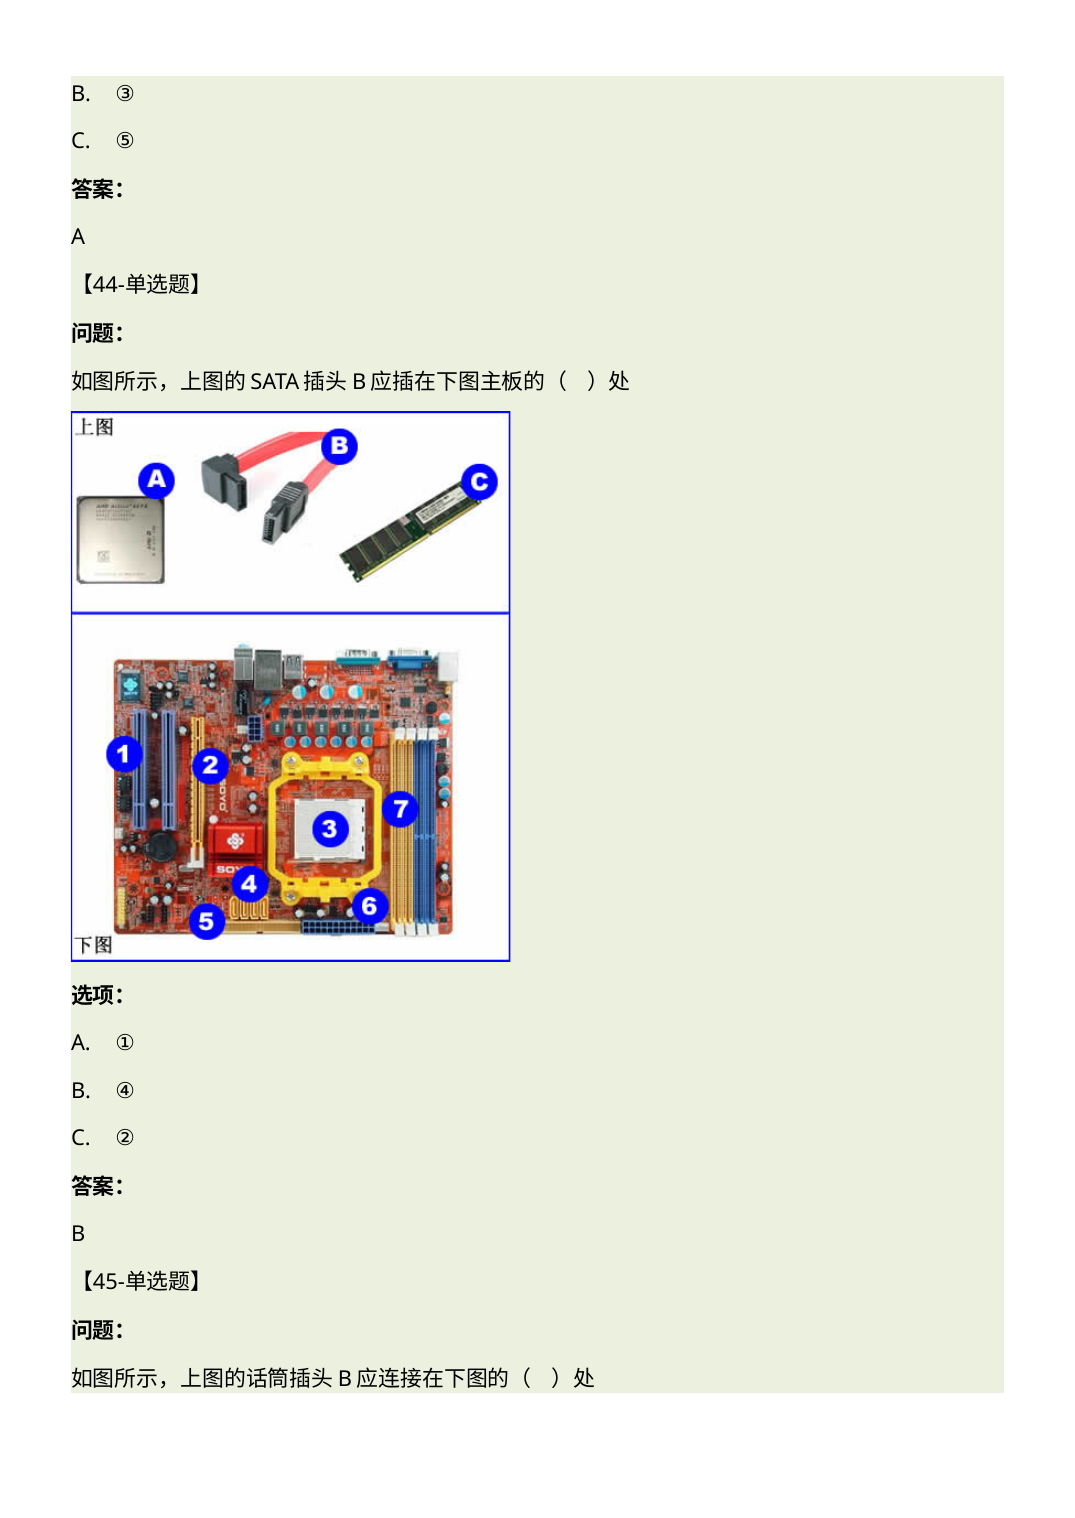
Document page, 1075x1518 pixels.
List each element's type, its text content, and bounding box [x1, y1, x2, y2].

text 【45-单选题】 [71, 1264, 1004, 1296]
text 如图所示，上图的SATA插头B应插在下图主板的（ ）处 [71, 363, 1004, 396]
list ② [71, 1121, 1004, 1153]
text A [71, 219, 1004, 252]
text 【44-单选题】 [71, 267, 1004, 299]
text 答案： [71, 171, 1004, 204]
list ⑤ [71, 124, 1004, 156]
picture [70, 411, 511, 962]
list ① [71, 1026, 1004, 1058]
text 问题： [71, 315, 1004, 348]
text 如图所示，上图的话筒插头B应连接在下图的（ ）处 [71, 1361, 1004, 1393]
text 问题： [71, 1312, 1004, 1345]
text B [71, 1217, 1004, 1249]
text 选项： [71, 978, 1004, 1010]
list ③ [71, 76, 1004, 109]
list ④ [71, 1073, 1004, 1106]
text 答案： [71, 1168, 1004, 1201]
